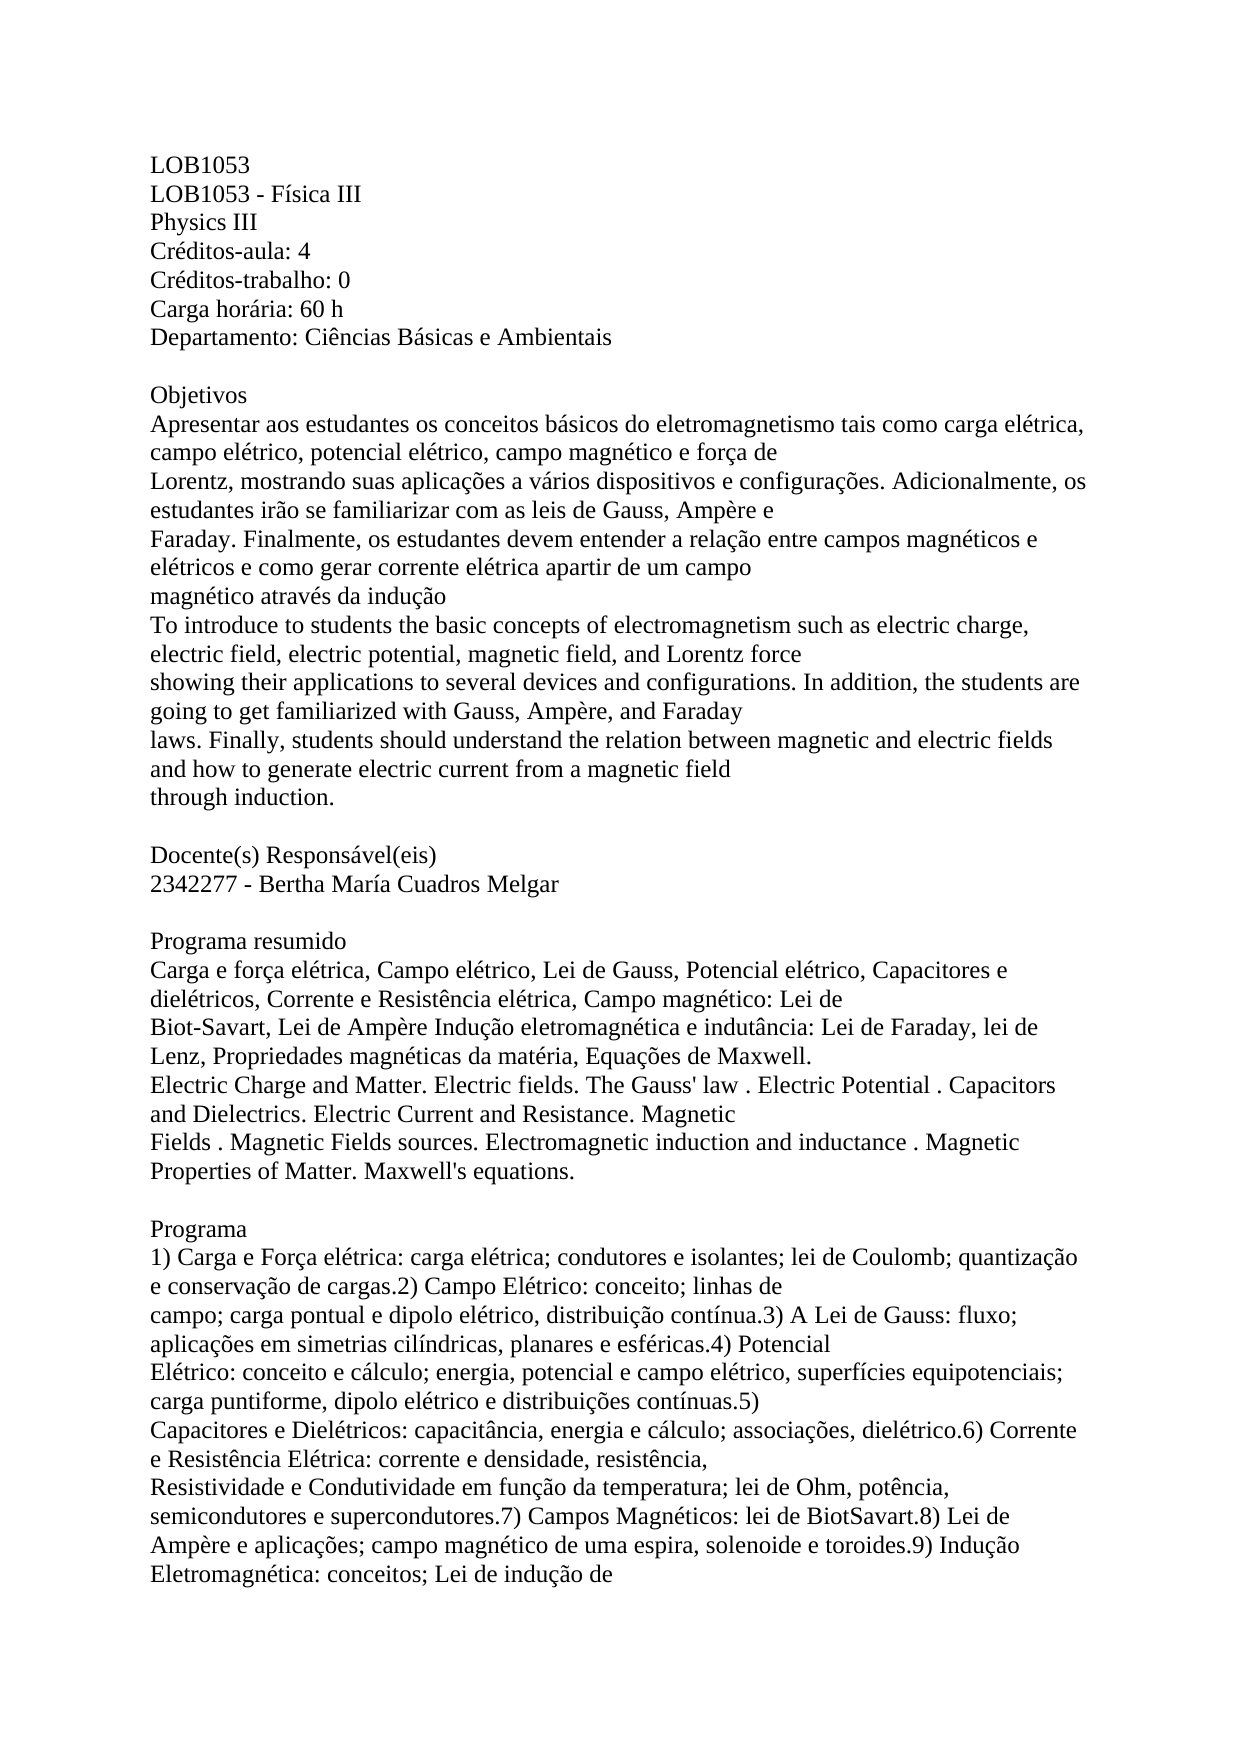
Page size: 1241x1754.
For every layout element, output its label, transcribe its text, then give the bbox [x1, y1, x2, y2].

text Programa resumido [150, 926, 1090, 955]
text Electric Charge and Matter. Electric fields. The Gauss' law . Electric Potential . Capacitors and Dielectrics. Electric Current and Resistance. Magnetic [150, 1070, 1090, 1127]
text Departamento: Ciências Básicas e Ambientais [150, 322, 1090, 351]
text Carga horária: 60 h [150, 294, 1090, 322]
text Fields . Magnetic Fields sources. Electromagnetic induction and inductance . Magnetic Properties of Matter. Maxwell's equations. [150, 1127, 1090, 1185]
text Physics III [150, 207, 1090, 236]
text Apresentar aos estudantes os conceitos básicos do eletromagnetismo tais como carga elétrica, campo elétrico, potencial elétrico, campo magnético e força de [150, 409, 1090, 466]
text Carga e força elétrica, Campo elétrico, Lei de Gauss, Potencial elétrico, Capacitores e dielétricos, Corrente e Resistência elétrica, Campo magnético: Lei de [150, 955, 1090, 1012]
text Capacitores e Dielétricos: capacitância, energia e cálculo; associações, dielétrico.6) Corrente e Resistência Elétrica: corrente e densidade, resistência, [150, 1415, 1090, 1472]
text showing their applications to several devices and configurations. In addition, the students are going to get familiarized with Gauss, Ampère, and Faraday [150, 667, 1090, 725]
text LOB1053 [150, 150, 1090, 179]
text magnético através da indução [150, 581, 1090, 610]
text Biot-Savart, Lei de Ampère Indução eletromagnética e indutância: Lei de Faraday, lei de Lenz, Propriedades magnéticas da matéria, Equações de Maxwell. [150, 1012, 1090, 1070]
text To introduce to students the basic concepts of electromagnetism such as electric charge, electric field, electric potential, magnetic field, and Lorentz force [150, 610, 1090, 667]
text Faraday. Finalmente, os estudantes devem entender a relação entre campos magnéticos e elétricos e como gerar corrente elétrica apartir de um campo [150, 524, 1090, 581]
text Programa [150, 1214, 1090, 1242]
text Docente(s) Responsável(eis) [150, 840, 1090, 869]
text campo; carga pontual e dipolo elétrico, distribuição contínua.3) A Lei de Gauss: fluxo; aplicações em simetrias cilíndricas, planares e esféricas.4) Potencial [150, 1300, 1090, 1357]
text Elétrico: conceito e cálculo; energia, potencial e campo elétrico, superfícies equipotenciais; carga puntiforme, dipolo elétrico e distribuições contínuas.5) [150, 1357, 1090, 1415]
text through induction. [150, 782, 1090, 811]
text Créditos-aula: 4 [150, 236, 1090, 265]
text Créditos-trabalho: 0 [150, 265, 1090, 294]
text 2342277 - Bertha María Cuadros Melgar [150, 869, 1090, 897]
text Objetivos [150, 380, 1090, 409]
text 1) Carga e Força elétrica: carga elétrica; condutores e isolantes; lei de Coulomb; quantização e conservação de cargas.2) Campo Elétrico: conceito; linhas de [150, 1242, 1090, 1300]
text Resistividade e Condutividade em função da temperatura; lei de Ohm, potência, semicondutores e supercondutores.7) Campos Magnéticos: lei de BiotSavart.8) Lei de Ampère e aplicações; campo magnético de uma espira, solenoide e toroides.9) Indução Eletromagnética: conceitos; Lei de indução de [150, 1472, 1090, 1587]
text Lorentz, mostrando suas aplicações a vários dispositivos e configurações. Adicionalmente, os estudantes irão se familiarizar com as leis de Gauss, Ampère e [150, 466, 1090, 524]
text laws. Finally, students should understand the relation between magnetic and electric fields and how to generate electric current from a magnetic field [150, 725, 1090, 782]
text LOB1053 - Física III [150, 179, 1090, 207]
